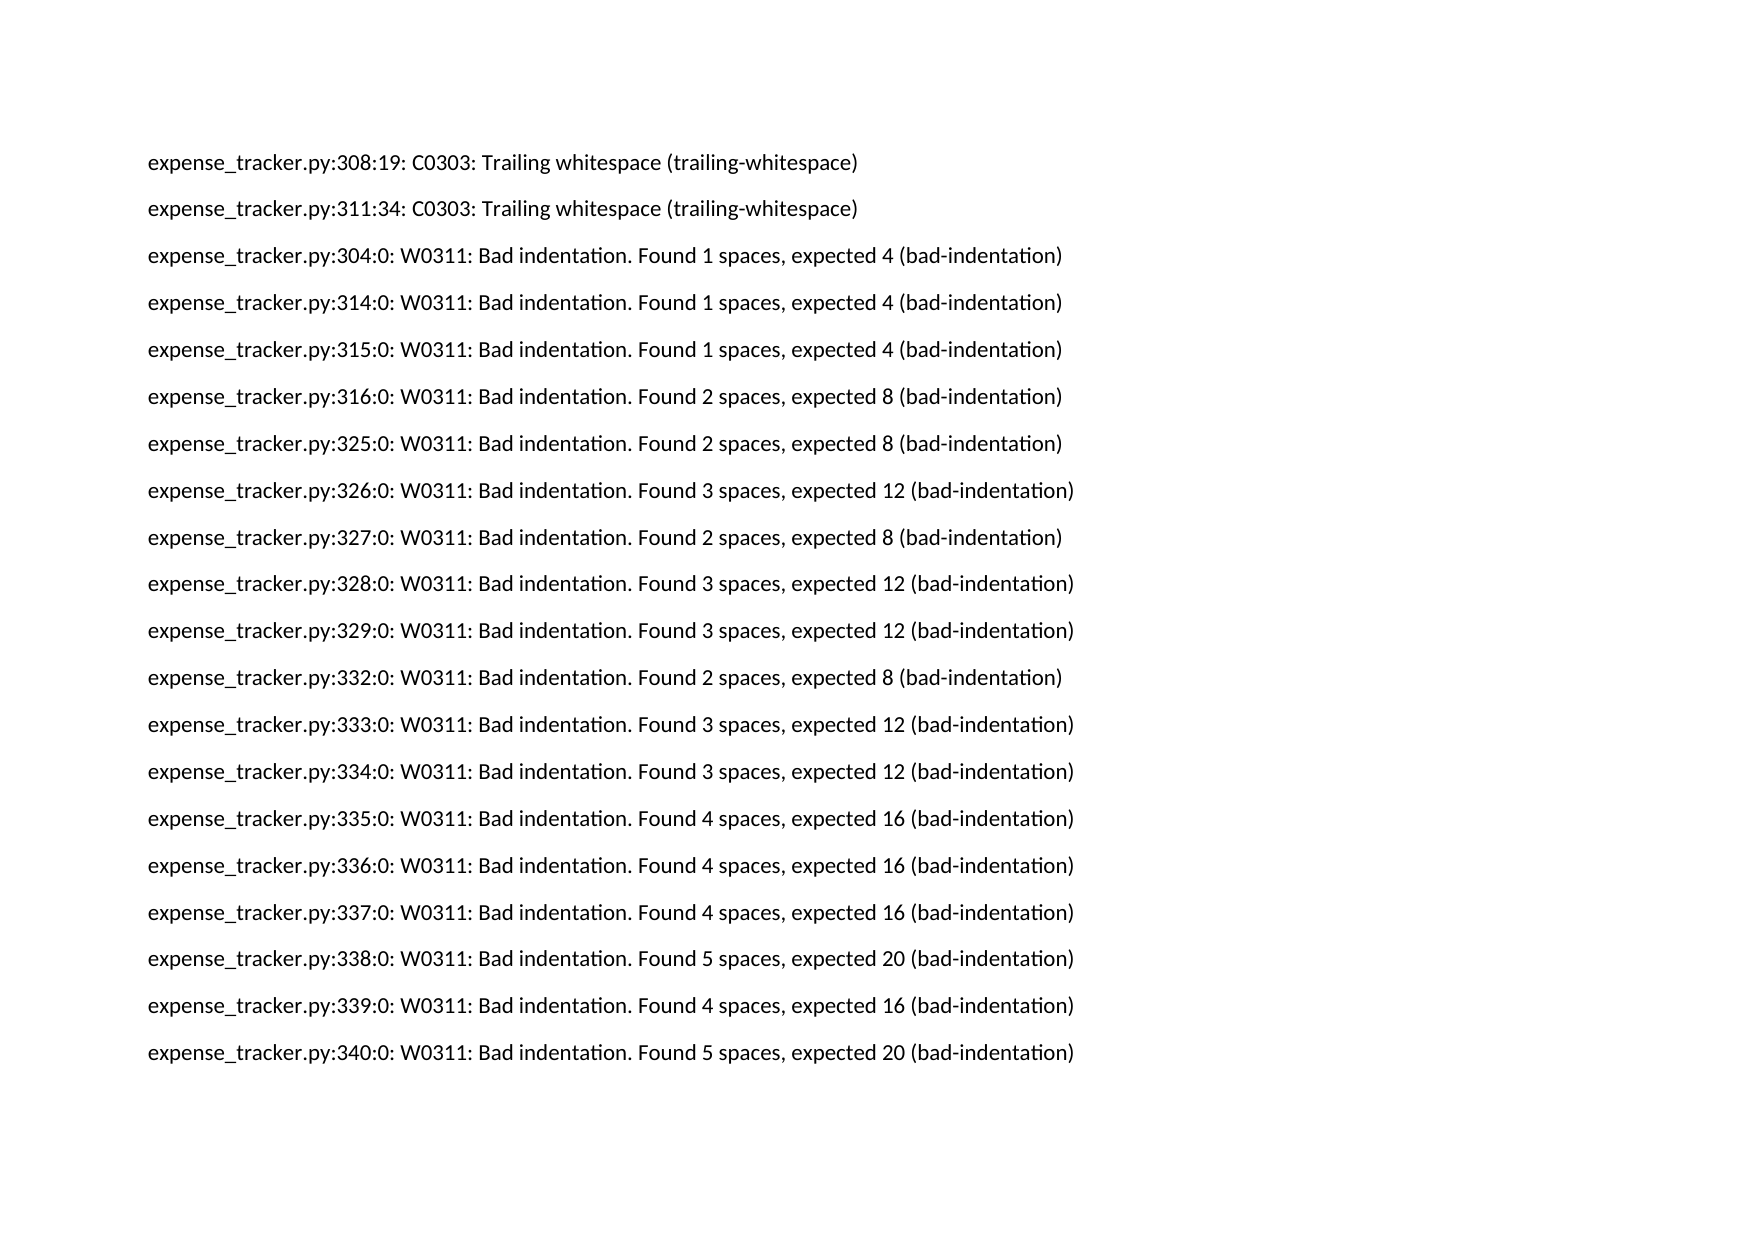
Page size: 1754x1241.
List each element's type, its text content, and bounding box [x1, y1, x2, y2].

text expense_tracker.py:329:0: W0311: Bad indentation. Found 3 spaces, expected 12 (bad-indentation) [148, 616, 1636, 644]
text expense_tracker.py:334:0: W0311: Bad indentation. Found 3 spaces, expected 12 (bad-indentation) [148, 757, 1636, 785]
text expense_tracker.py:304:0: W0311: Bad indentation. Found 1 spaces, expected 4 (bad-indentation) [148, 241, 1636, 269]
text expense_tracker.py:339:0: W0311: Bad indentation. Found 4 spaces, expected 16 (bad-indentation) [148, 991, 1636, 1019]
text expense_tracker.py:340:0: W0311: Bad indentation. Found 5 spaces, expected 20 (bad-indentation) [148, 1038, 1636, 1066]
text expense_tracker.py:337:0: W0311: Bad indentation. Found 4 spaces, expected 16 (bad-indentation) [148, 898, 1636, 926]
text expense_tracker.py:336:0: W0311: Bad indentation. Found 4 spaces, expected 16 (bad-indentation) [148, 851, 1636, 879]
text expense_tracker.py:328:0: W0311: Bad indentation. Found 3 spaces, expected 12 (bad-indentation) [148, 569, 1636, 597]
text expense_tracker.py:316:0: W0311: Bad indentation. Found 2 spaces, expected 8 (bad-indentation) [148, 382, 1636, 410]
text expense_tracker.py:338:0: W0311: Bad indentation. Found 5 spaces, expected 20 (bad-indentation) [148, 944, 1636, 972]
text expense_tracker.py:325:0: W0311: Bad indentation. Found 2 spaces, expected 8 (bad-indentation) [148, 429, 1636, 457]
text expense_tracker.py:326:0: W0311: Bad indentation. Found 3 spaces, expected 12 (bad-indentation) [148, 476, 1636, 504]
text expense_tracker.py:314:0: W0311: Bad indentation. Found 1 spaces, expected 4 (bad-indentation) [148, 288, 1636, 316]
text expense_tracker.py:308:19: C0303: Trailing whitespace (trailing-whitespace) [148, 148, 1636, 176]
text expense_tracker.py:311:34: C0303: Trailing whitespace (trailing-whitespace) [148, 194, 1636, 222]
text expense_tracker.py:327:0: W0311: Bad indentation. Found 2 spaces, expected 8 (bad-indentation) [148, 523, 1636, 551]
text expense_tracker.py:332:0: W0311: Bad indentation. Found 2 spaces, expected 8 (bad-indentation) [148, 663, 1636, 691]
text expense_tracker.py:333:0: W0311: Bad indentation. Found 3 spaces, expected 12 (bad-indentation) [148, 710, 1636, 738]
text expense_tracker.py:335:0: W0311: Bad indentation. Found 4 spaces, expected 16 (bad-indentation) [148, 804, 1636, 832]
text expense_tracker.py:315:0: W0311: Bad indentation. Found 1 spaces, expected 4 (bad-indentation) [148, 335, 1636, 363]
